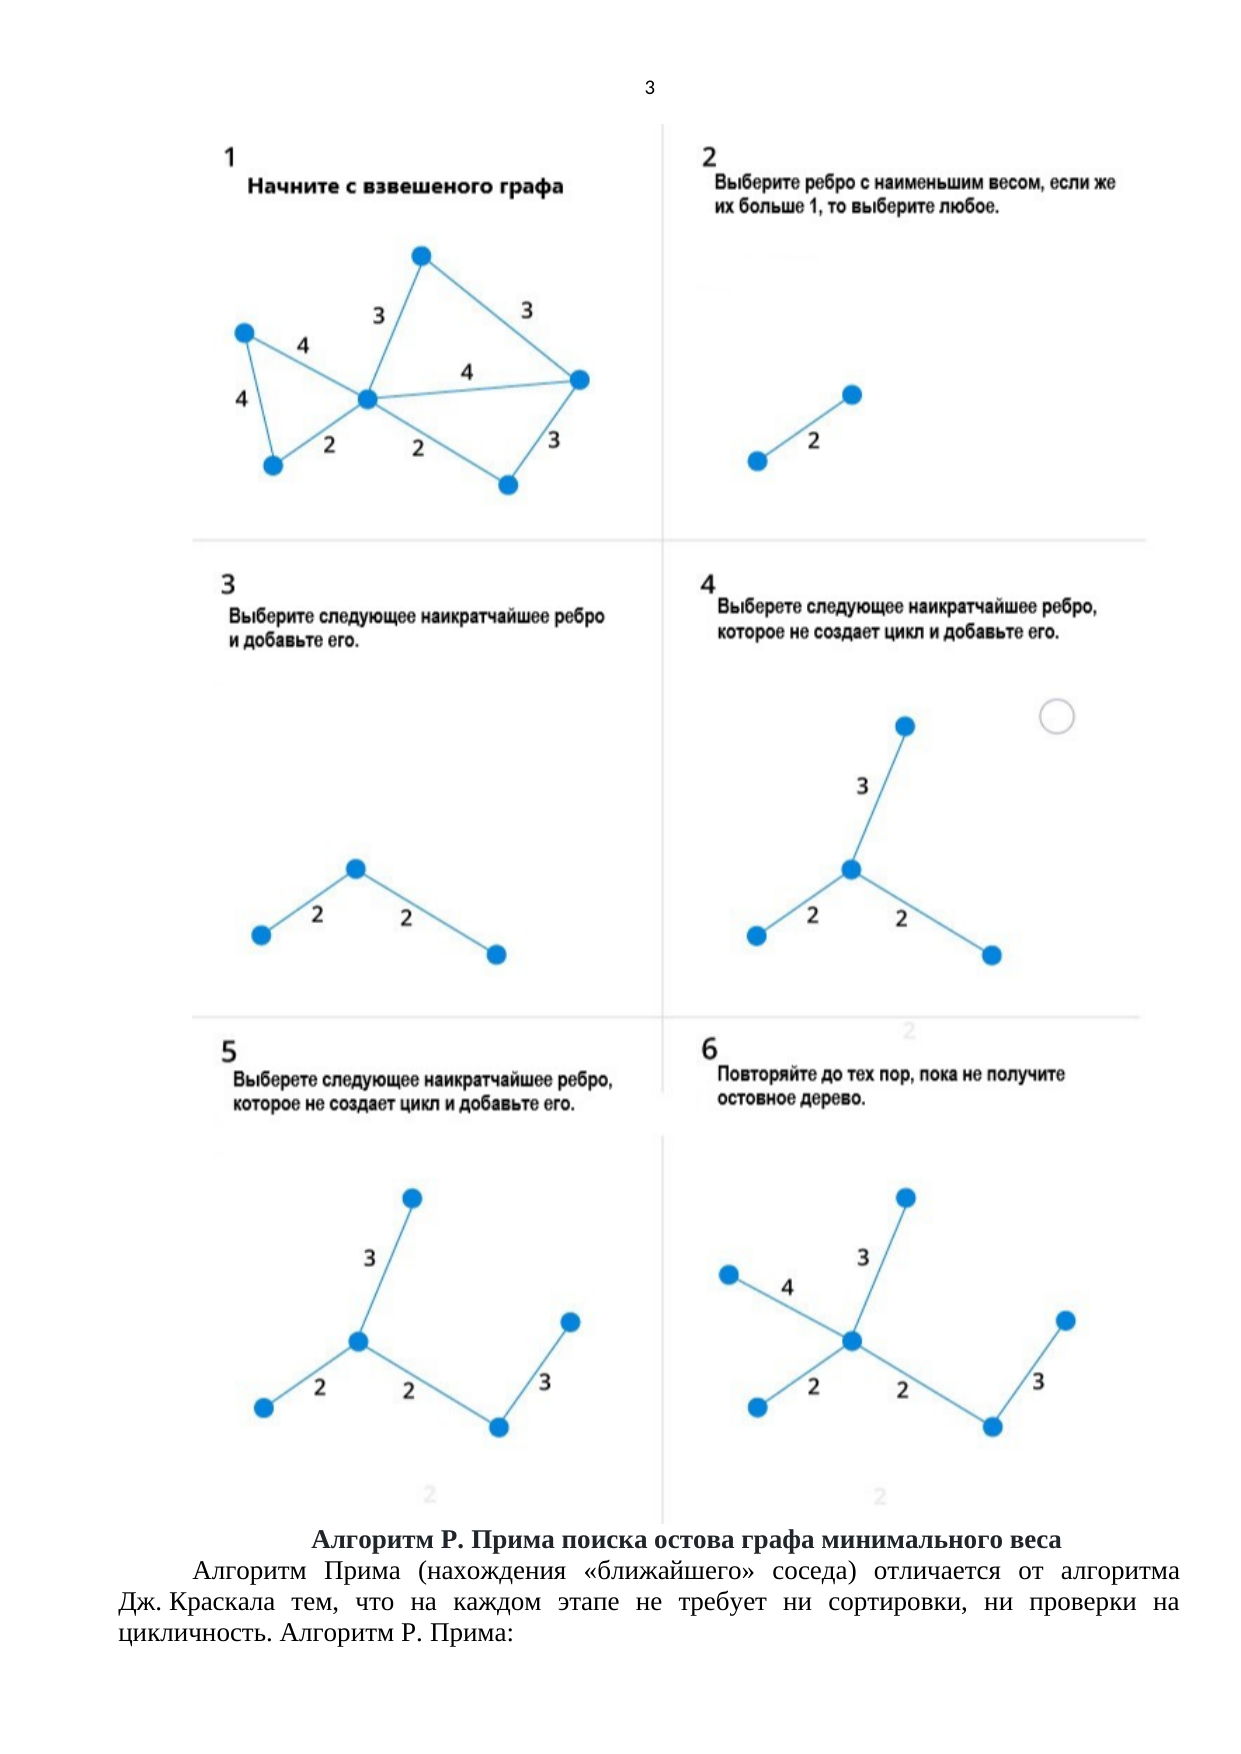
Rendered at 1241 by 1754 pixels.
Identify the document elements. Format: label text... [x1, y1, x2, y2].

picture [192, 124, 1157, 1524]
text Алгоритм Прима (нахождения «ближайшего» соседа) отличается от алгоритма Дж. Краскала тем, что на каждом этапе не требует ни сортировки, ни проверки на цикличность. Алгоритм Р. Прима: [118, 1554, 1181, 1648]
text Алгоритм Р. Прима поиска остова графа минимального веса [118, 1523, 1181, 1554]
